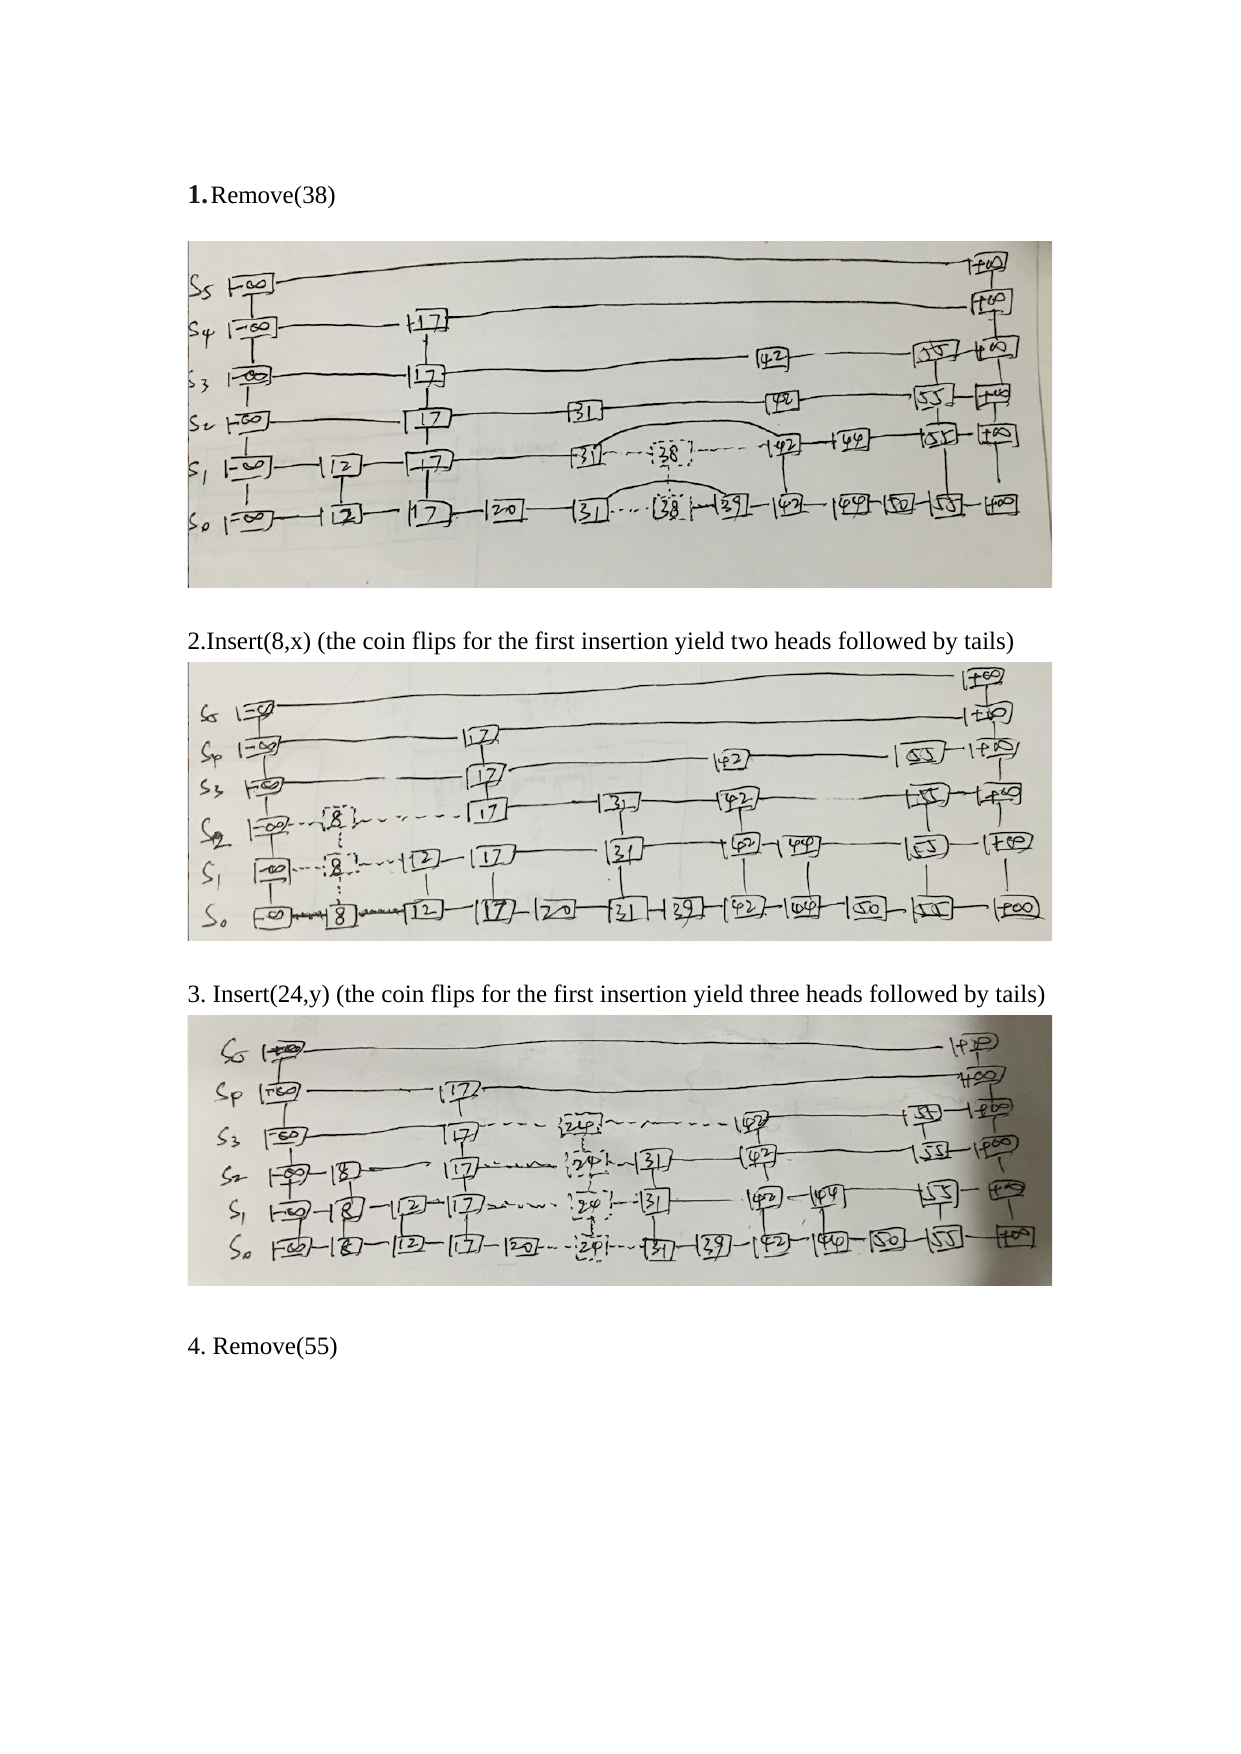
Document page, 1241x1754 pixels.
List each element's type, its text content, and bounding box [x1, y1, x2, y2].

list Remove(38) [187, 172, 1053, 216]
text 3. Insert(24,y) (the coin flips for the first insertion yield three heads followed by tails) [187, 971, 1053, 1015]
picture [187, 662, 1053, 941]
text 2.Insert(8,x) (the coin flips for the first insertion yield two heads followed by tails) [187, 618, 1053, 662]
picture [187, 241, 1053, 588]
picture [187, 1015, 1053, 1286]
text 4. Remove(55) [187, 1323, 1053, 1368]
